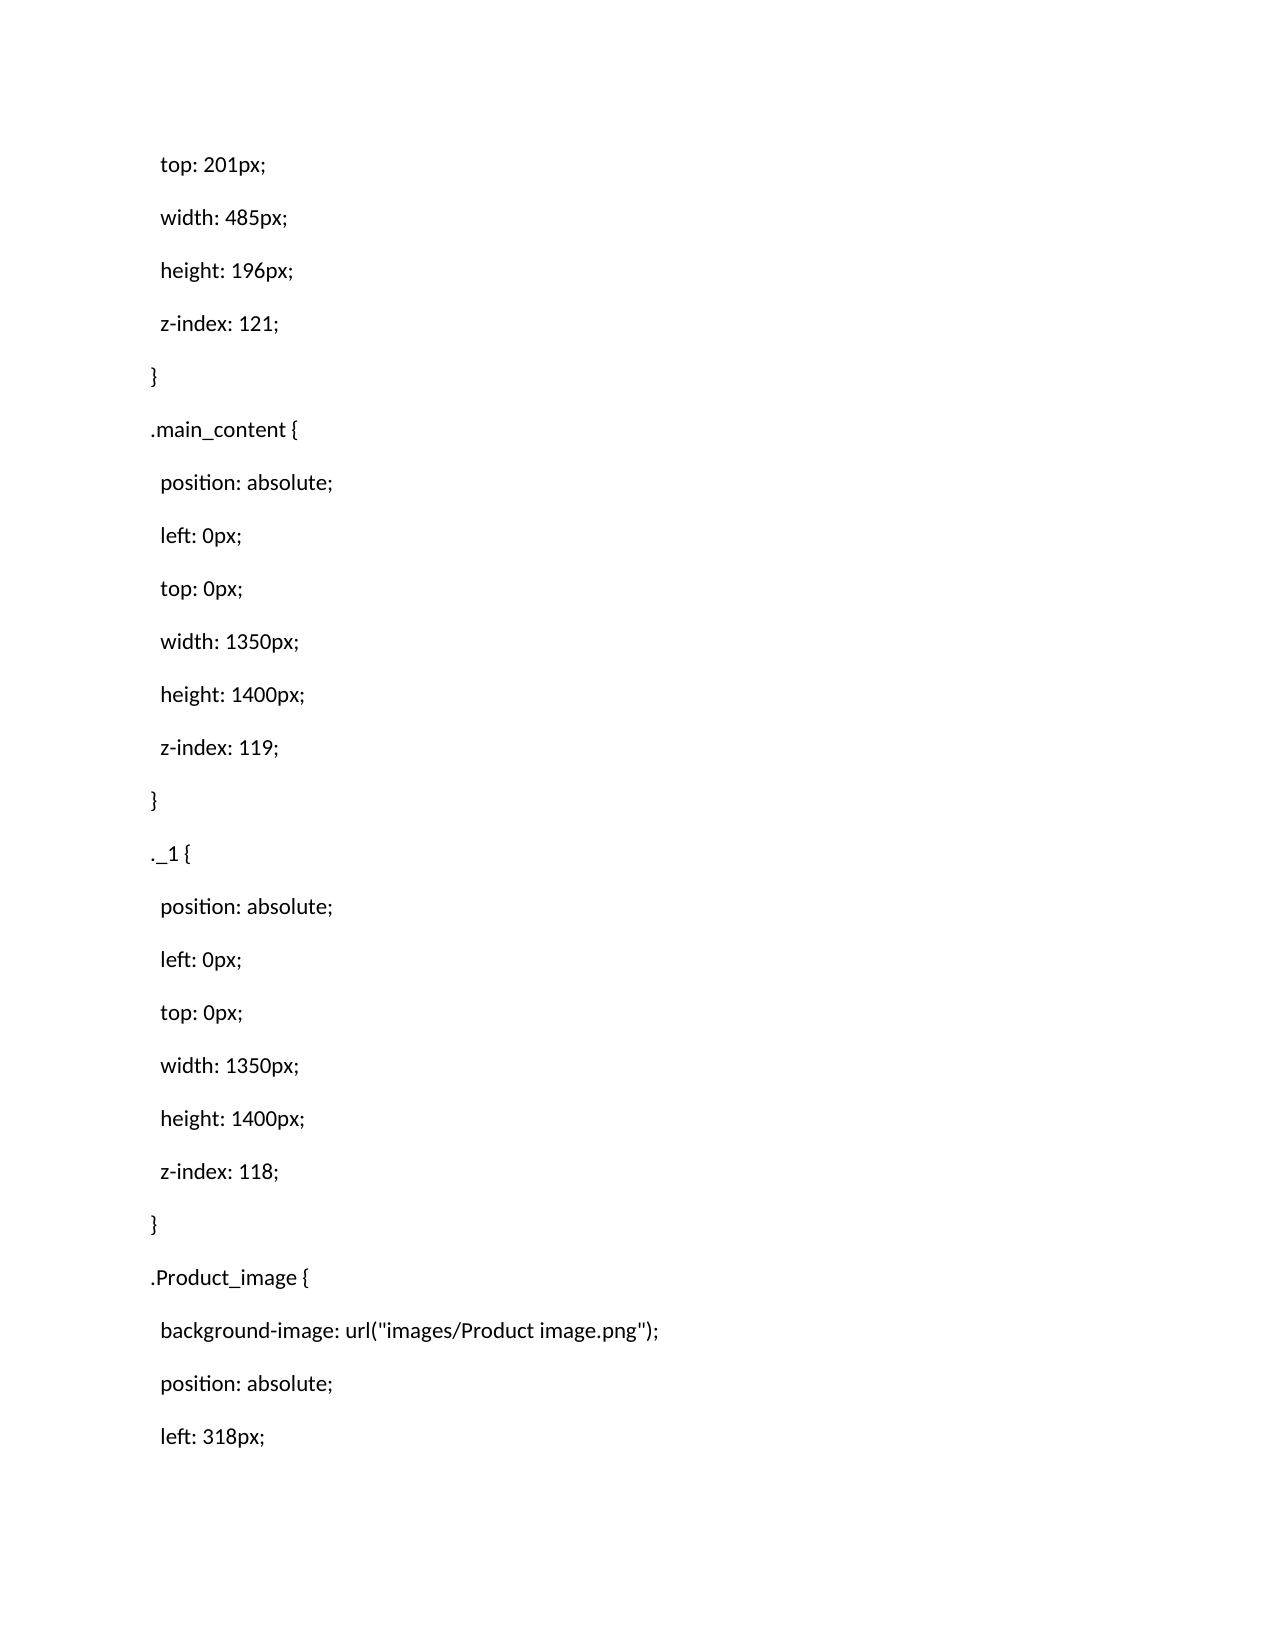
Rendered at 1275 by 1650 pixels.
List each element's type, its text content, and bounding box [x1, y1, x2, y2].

text width: 1350px; [150, 1051, 1125, 1079]
text .Product_image { [150, 1263, 1125, 1291]
text width: 1350px; [150, 627, 1125, 655]
text left: 0px; [150, 521, 1125, 549]
text top: 201px; [150, 150, 1125, 178]
text left: 318px; [150, 1422, 1125, 1451]
text top: 0px; [150, 998, 1125, 1026]
text height: 1400px; [150, 680, 1125, 708]
text z-index: 119; [150, 733, 1125, 761]
text background-image: url("images/Product image.png"); [150, 1316, 1125, 1344]
text left: 0px; [150, 945, 1125, 973]
text height: 196px; [150, 256, 1125, 284]
text } [150, 1210, 1125, 1238]
text z-index: 118; [150, 1157, 1125, 1185]
text top: 0px; [150, 574, 1125, 602]
text position: absolute; [150, 892, 1125, 920]
text position: absolute; [150, 1369, 1125, 1397]
text .main_content { [150, 415, 1125, 443]
text z-index: 121; [150, 309, 1125, 337]
text position: absolute; [150, 468, 1125, 496]
text height: 1400px; [150, 1104, 1125, 1132]
text } [150, 786, 1125, 814]
text width: 485px; [150, 203, 1125, 231]
text ._1 { [150, 839, 1125, 867]
text } [150, 362, 1125, 390]
